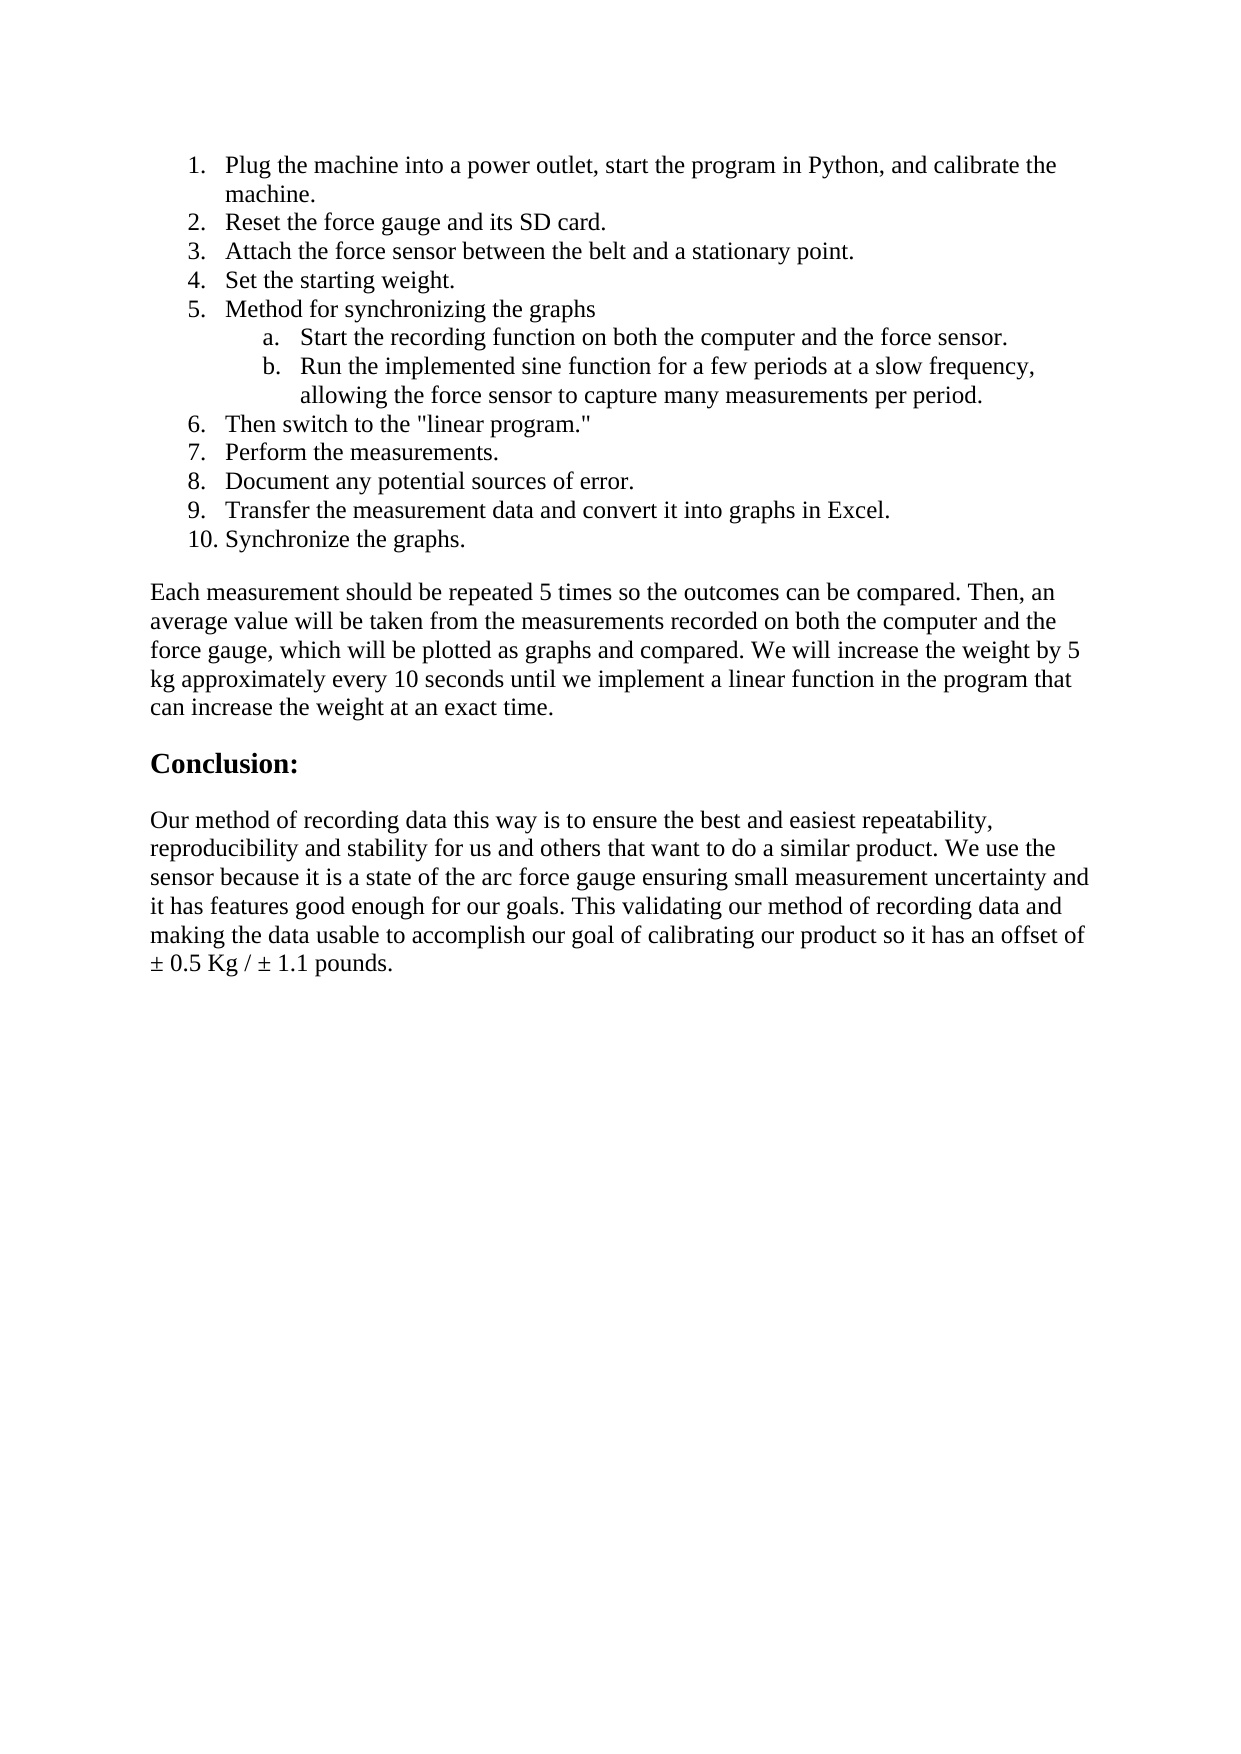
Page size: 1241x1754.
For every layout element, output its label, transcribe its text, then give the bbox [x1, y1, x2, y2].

text Each measurement should be repeated 5 times so the outcomes can be compared. Then, an average value will be taken from the measurements recorded on both the computer and the force gauge, which will be plotted as graphs and compared. We will increase the weight by 5 kg approximately every 10 seconds until we implement a linear function in the program that can increase the weight at an exact time. [150, 577, 1090, 721]
list Document any potential sources of error. [187, 466, 1090, 495]
list Set the starting weight. [187, 265, 1090, 294]
list Plug the machine into a power outlet, start the program in Python, and calibrate the machine. [187, 150, 1090, 207]
list Reset the force gauge and its SD card. [187, 207, 1090, 236]
text Conclusion: [150, 746, 1090, 780]
list Start the recording function on both the computer and the force sensor. [262, 322, 1090, 351]
text Our method of recording data this way is to ensure the best and easiest repeatability, reproducibility and stability for us and others that want to do a similar product. We use the sensor because it is a state of the arc force gauge ensuring small measurement uncertainty and it has features good enough for our goals. This validating our method of recording data and making the data usable to accomplish our goal of calibrating our product so it has an offset of ± 0.5 Kg / ± 1.1 pounds. [150, 805, 1090, 977]
list Perform the measurements. [187, 437, 1090, 466]
list Run the implemented sine function for a few periods at a slow frequency, allowing the force sensor to capture many measurements per period. [262, 351, 1090, 409]
list Attach the force sensor between the belt and a stationary point. [187, 236, 1090, 265]
list Transfer the measurement data and convert it into graphs in Excel. [187, 495, 1090, 524]
list Then switch to the "linear program." [187, 409, 1090, 437]
list Method for synchronizing the graphs [187, 294, 1090, 322]
list Synchronize the graphs. [187, 524, 1090, 552]
